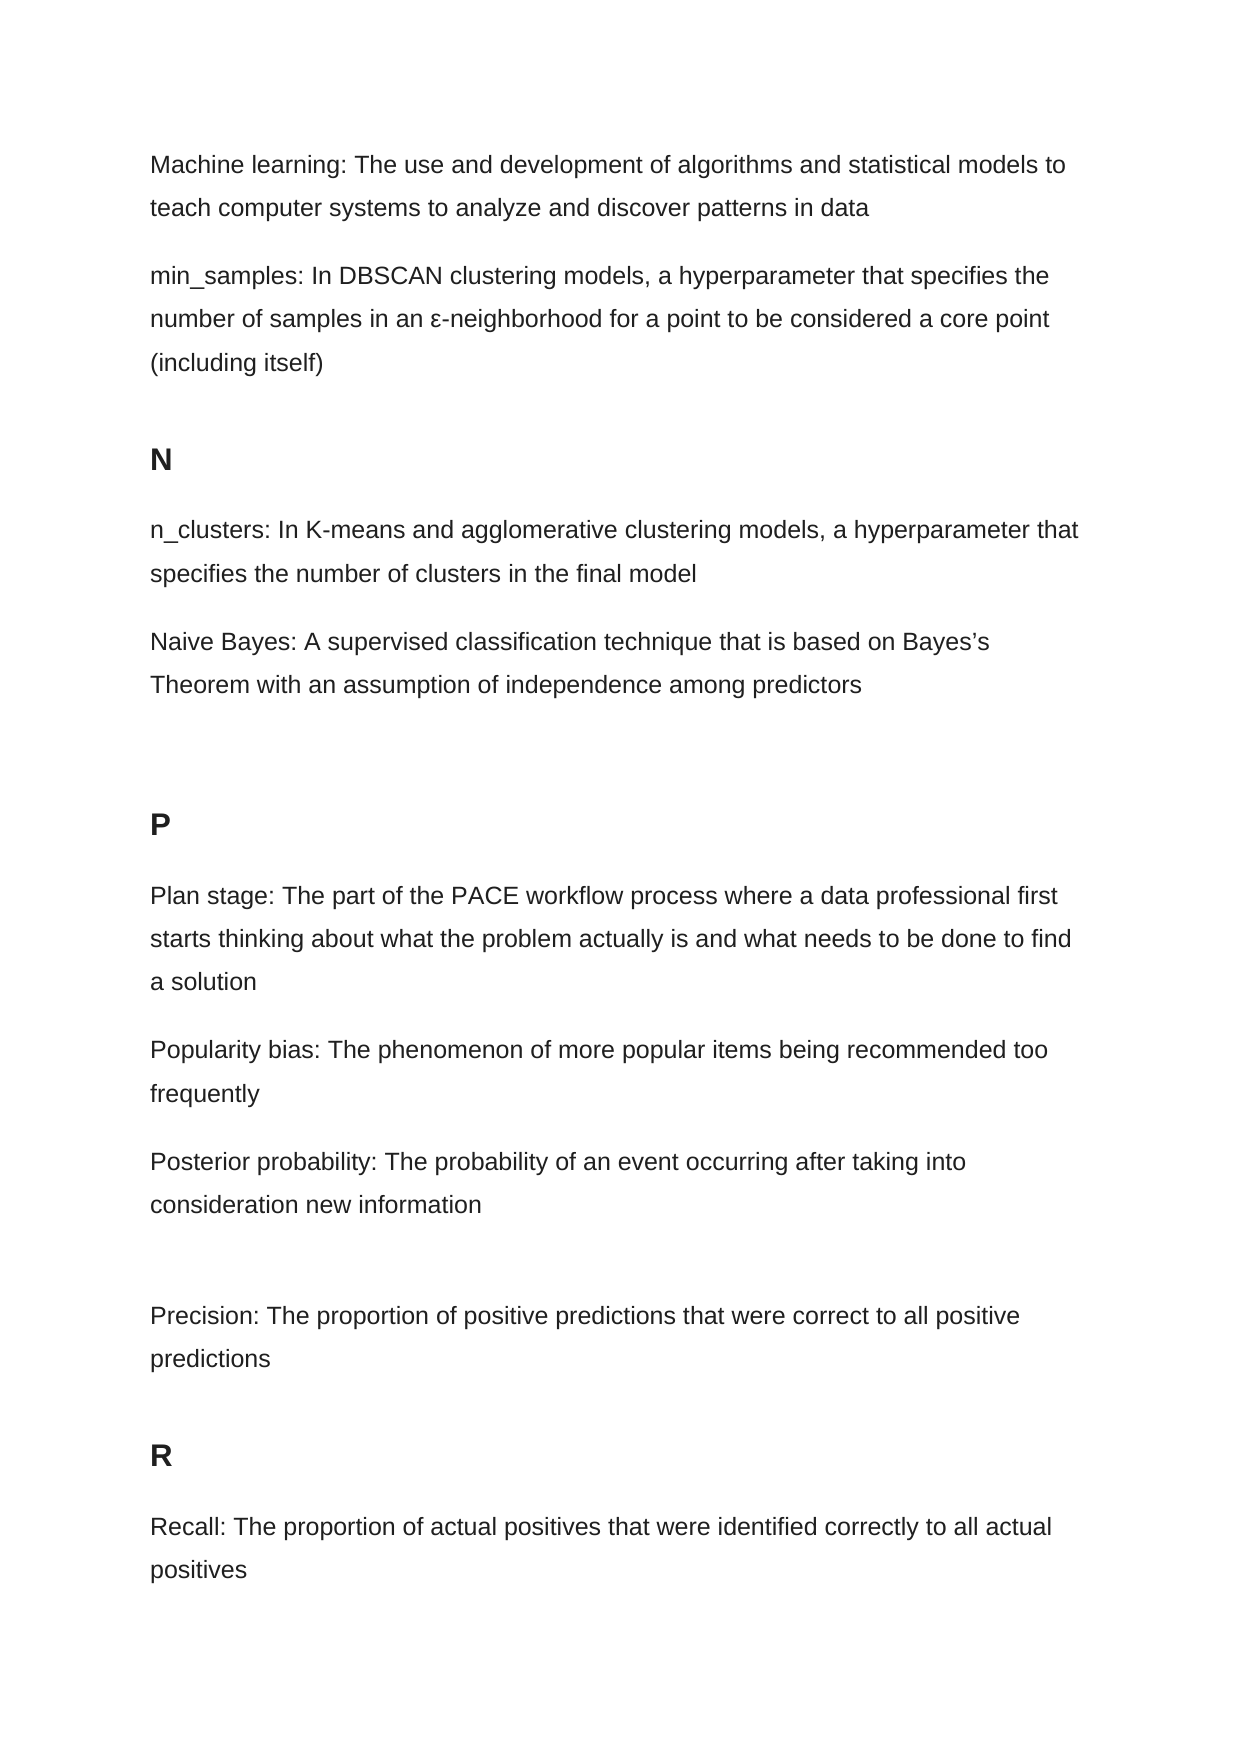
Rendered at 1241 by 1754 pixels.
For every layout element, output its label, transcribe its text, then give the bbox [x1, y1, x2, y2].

text Naive Bayes: A supervised classification technique that is based on Bayes’s Theorem with an assumption of independence among predictors [150, 627, 1090, 742]
text Recall: The proportion of actual positives that were identified correctly to all actual positives [150, 1512, 1090, 1584]
text Popularity bias: The phenomenon of more popular items being recommended too frequently [150, 1035, 1090, 1107]
subtitle N [150, 441, 1090, 477]
text Precision: The proportion of positive predictions that were correct to all positive predictions [150, 1301, 1090, 1373]
subtitle P [150, 806, 1090, 842]
text Machine learning: The use and development of algorithms and statistical models to teach computer systems to analyze and discover patterns in data [150, 150, 1090, 222]
text Posterior probability: The probability of an event occurring after taking into consideration new information [150, 1147, 1090, 1262]
subtitle R [150, 1437, 1090, 1473]
text min_samples: In DBSCAN clustering models, a hyperparameter that specifies the number of samples in an ε-neighborhood for a point to be considered a core point (including itself) [150, 261, 1090, 376]
text n_clusters: In K-means and agglomerative clustering models, a hyperparameter that specifies the number of clusters in the final model [150, 516, 1090, 587]
text Plan stage: The part of the PACE workflow process where a data professional first starts thinking about what the problem actually is and what needs to be done to find a solution [150, 881, 1090, 996]
